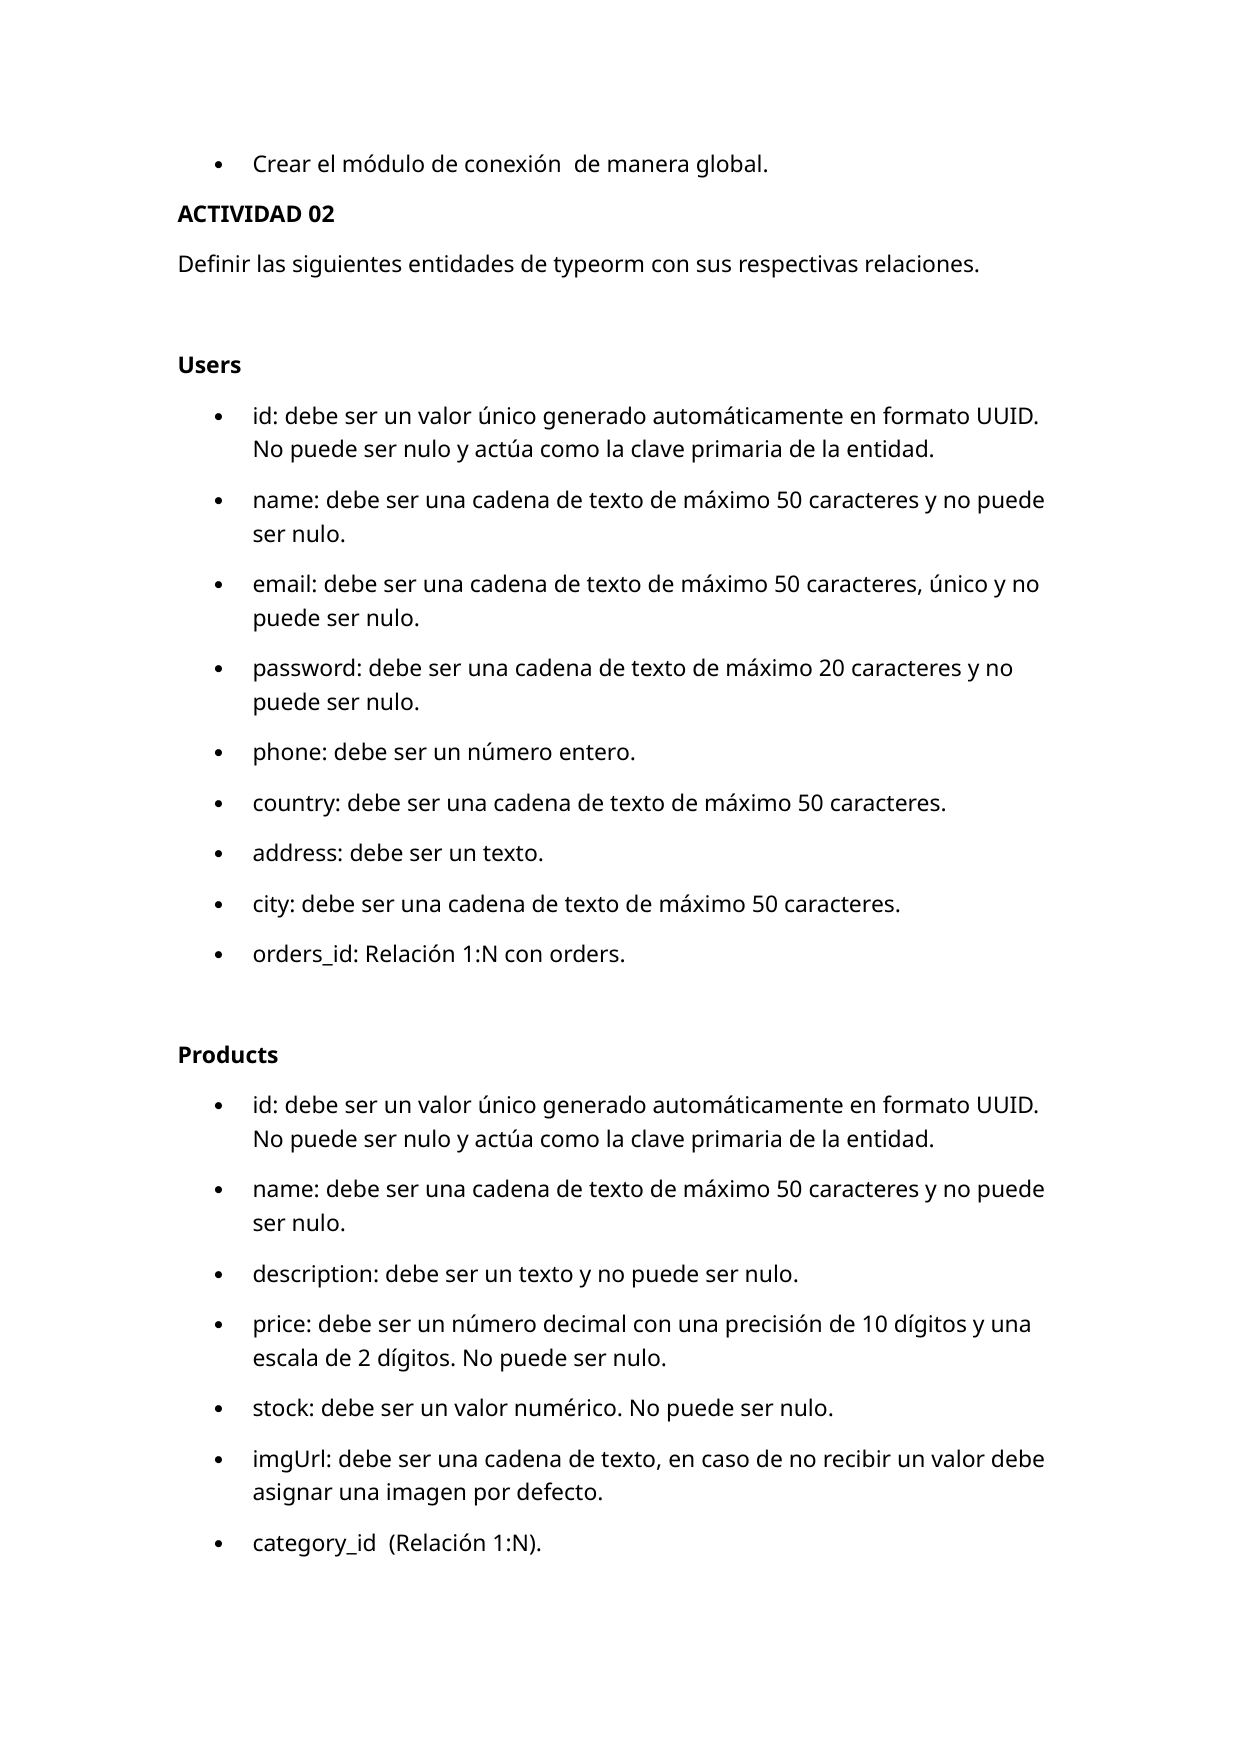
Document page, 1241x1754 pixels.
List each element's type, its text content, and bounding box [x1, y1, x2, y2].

list address: debe ser un texto. [215, 837, 1063, 868]
list imgUrl: debe ser una cadena de texto, en caso de no recibir un valor debe asignar una imagen por defecto. [215, 1443, 1063, 1508]
list password: debe ser una cadena de texto de máximo 20 caracteres y no puede ser nulo. [215, 652, 1063, 717]
list phone: debe ser un número entero. [215, 736, 1063, 768]
text Definir las siguientes entidades de typeorm con sus respectivas relaciones. [177, 248, 1063, 280]
list price: debe ser un número decimal con una precisión de 10 dígitos y una escala de 2 dígitos. No puede ser nulo. [215, 1308, 1063, 1373]
list city: debe ser una cadena de texto de máximo 50 caracteres. [215, 888, 1063, 919]
text Users [177, 349, 1063, 381]
list email: debe ser una cadena de texto de máximo 50 caracteres, único y no puede ser nulo. [215, 568, 1063, 633]
list id: debe ser un valor único generado automáticamente en formato UUID. No puede ser nulo y actúa como la clave primaria de la entidad. [215, 400, 1063, 465]
list Crear el módulo de conexión de manera global. [215, 148, 1063, 179]
list name: debe ser una cadena de texto de máximo 50 caracteres y no puede ser nulo. [215, 484, 1063, 549]
list description: debe ser un texto y no puede ser nulo. [215, 1258, 1063, 1289]
list category_id (Relación 1:N). [215, 1527, 1063, 1558]
list stock: debe ser un valor numérico. No puede ser nulo. [215, 1392, 1063, 1423]
list id: debe ser un valor único generado automáticamente en formato UUID. No puede ser nulo y actúa como la clave primaria de la entidad. [215, 1089, 1063, 1154]
list orders_id: Relación 1:N con orders. [215, 938, 1063, 969]
list country: debe ser una cadena de texto de máximo 50 caracteres. [215, 787, 1063, 818]
text ACTIVIDAD 02 [177, 198, 1063, 229]
text Products [177, 1039, 1063, 1070]
list name: debe ser una cadena de texto de máximo 50 caracteres y no puede ser nulo. [215, 1173, 1063, 1238]
